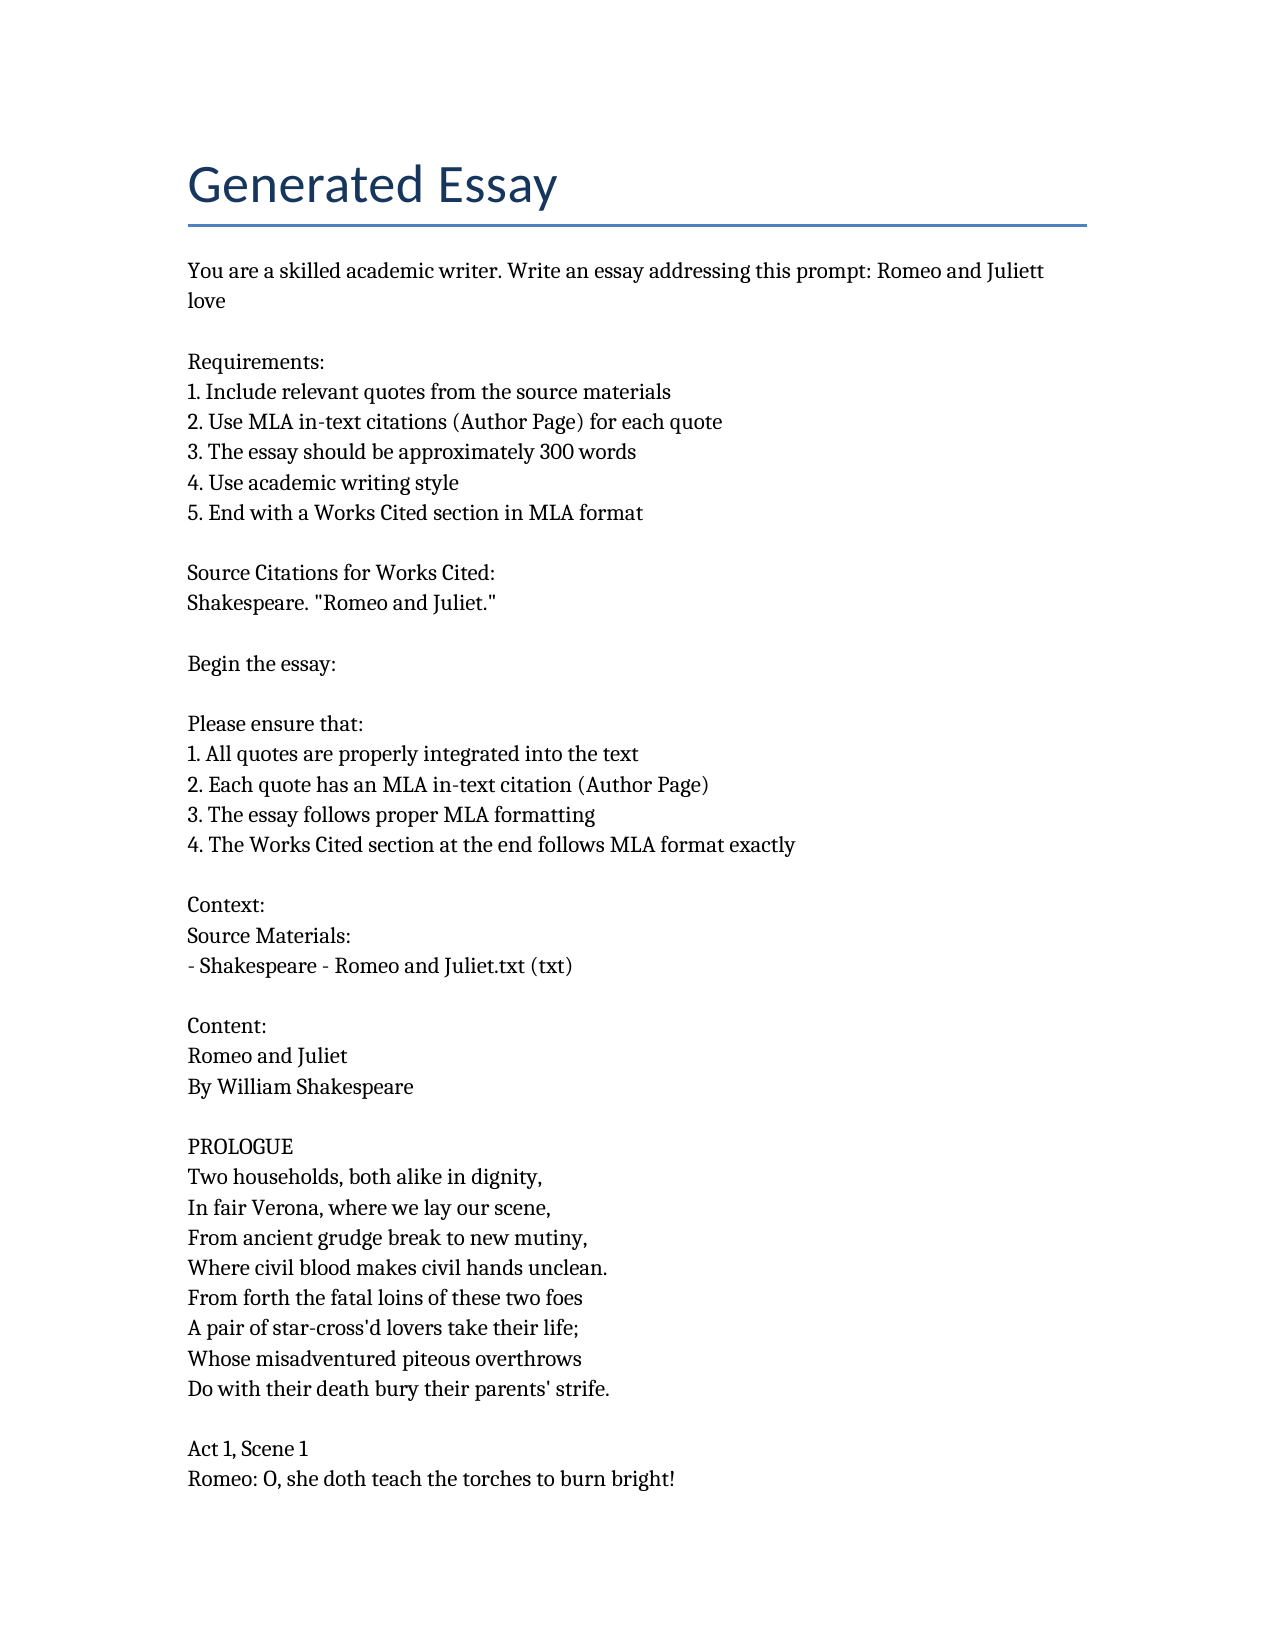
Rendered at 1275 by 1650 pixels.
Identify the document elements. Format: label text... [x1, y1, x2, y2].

title Generated Essay [187, 150, 1087, 227]
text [187, 258, 1087, 1492]
